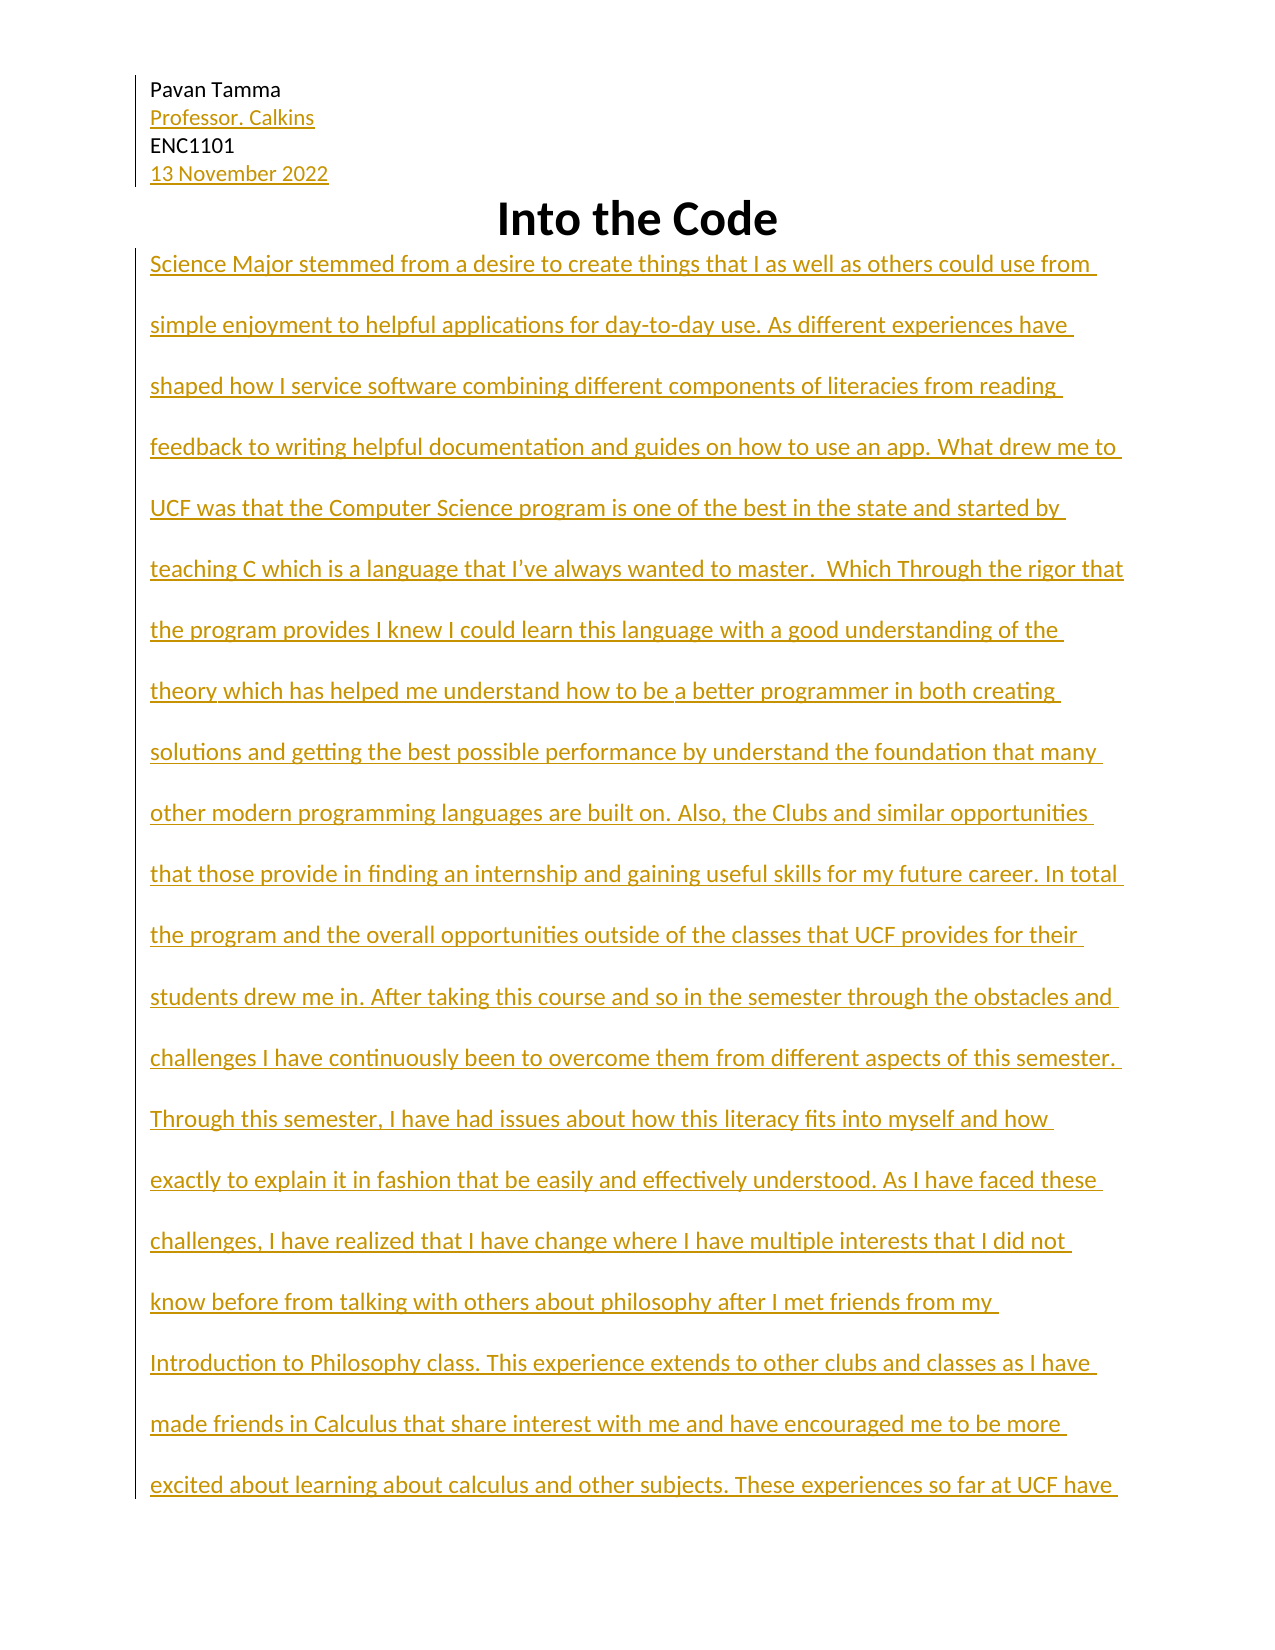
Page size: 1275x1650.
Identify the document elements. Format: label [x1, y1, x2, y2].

text [150, 248, 1125, 1499]
